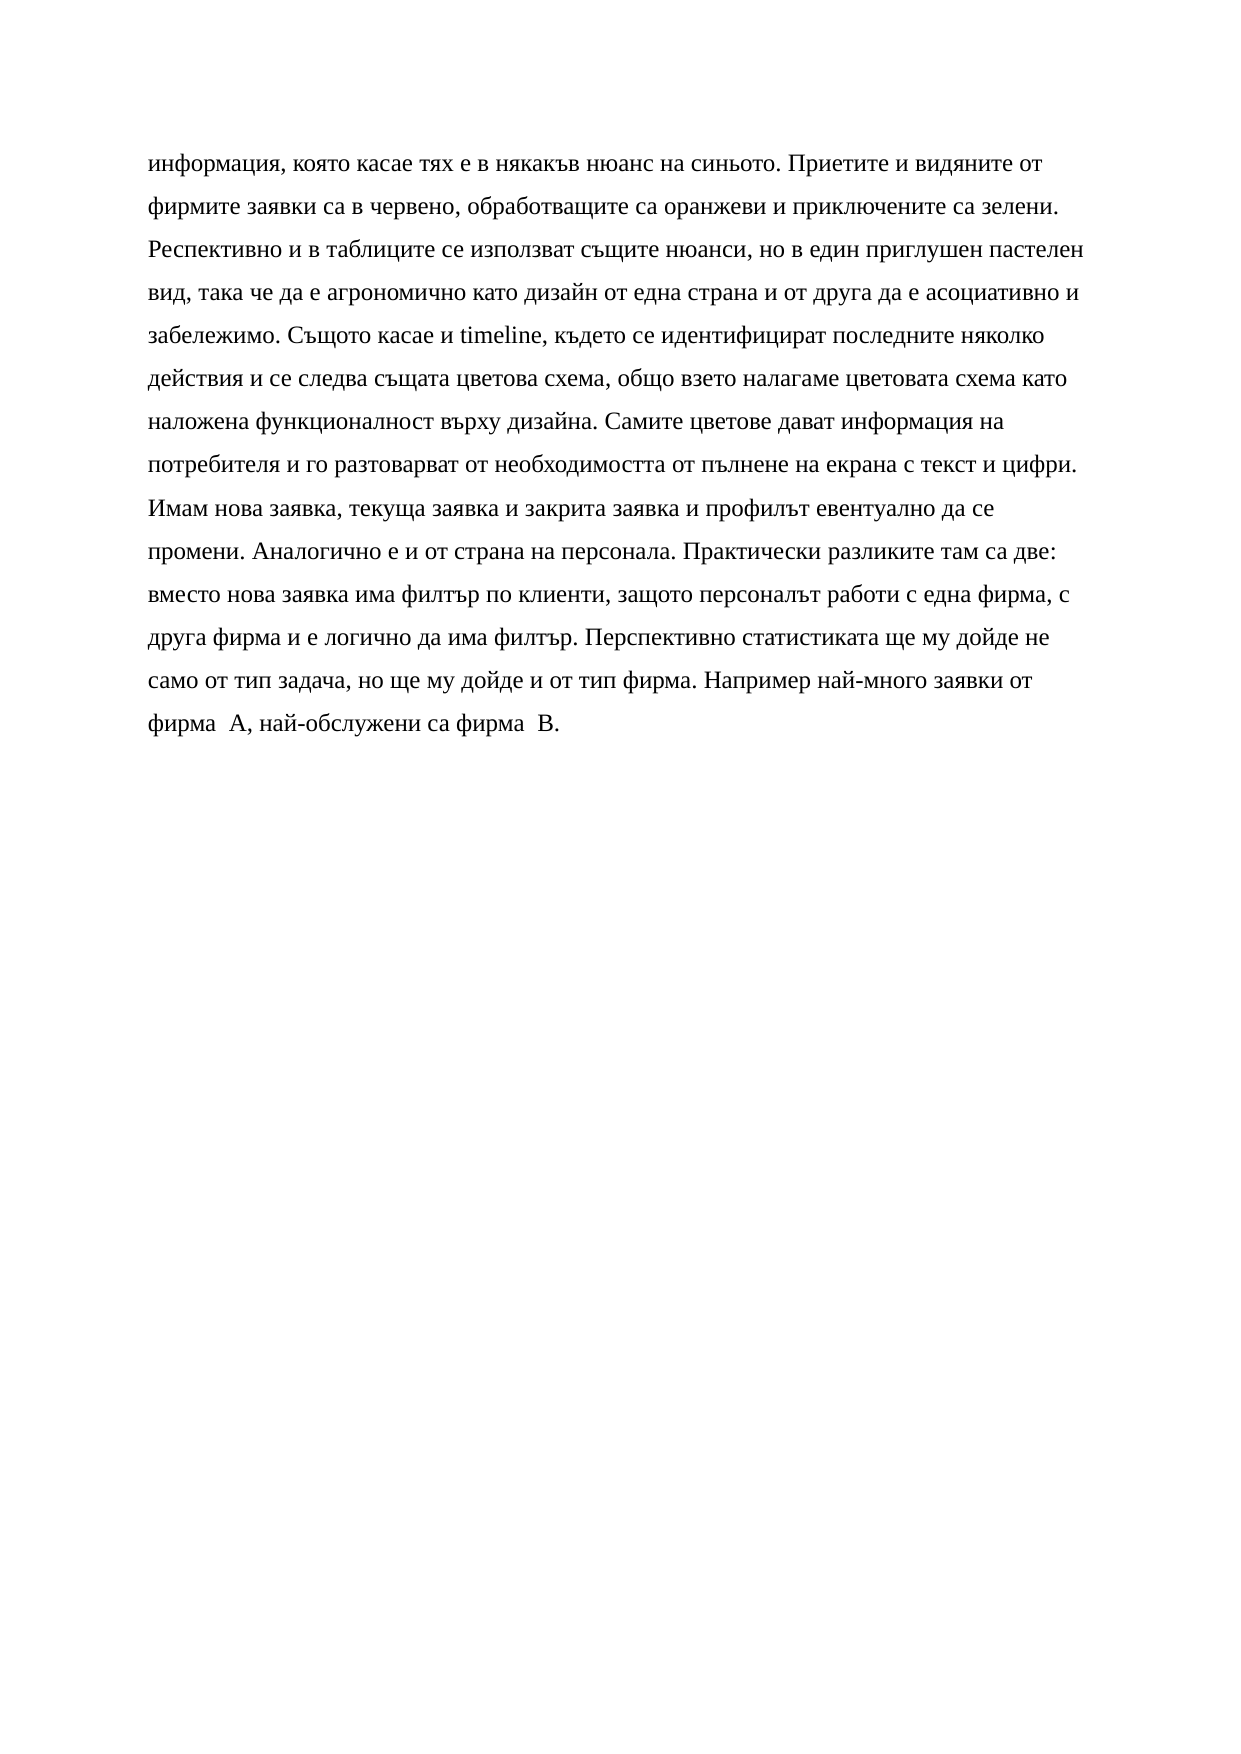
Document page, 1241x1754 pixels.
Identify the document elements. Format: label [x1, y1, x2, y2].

text [148, 148, 1093, 737]
